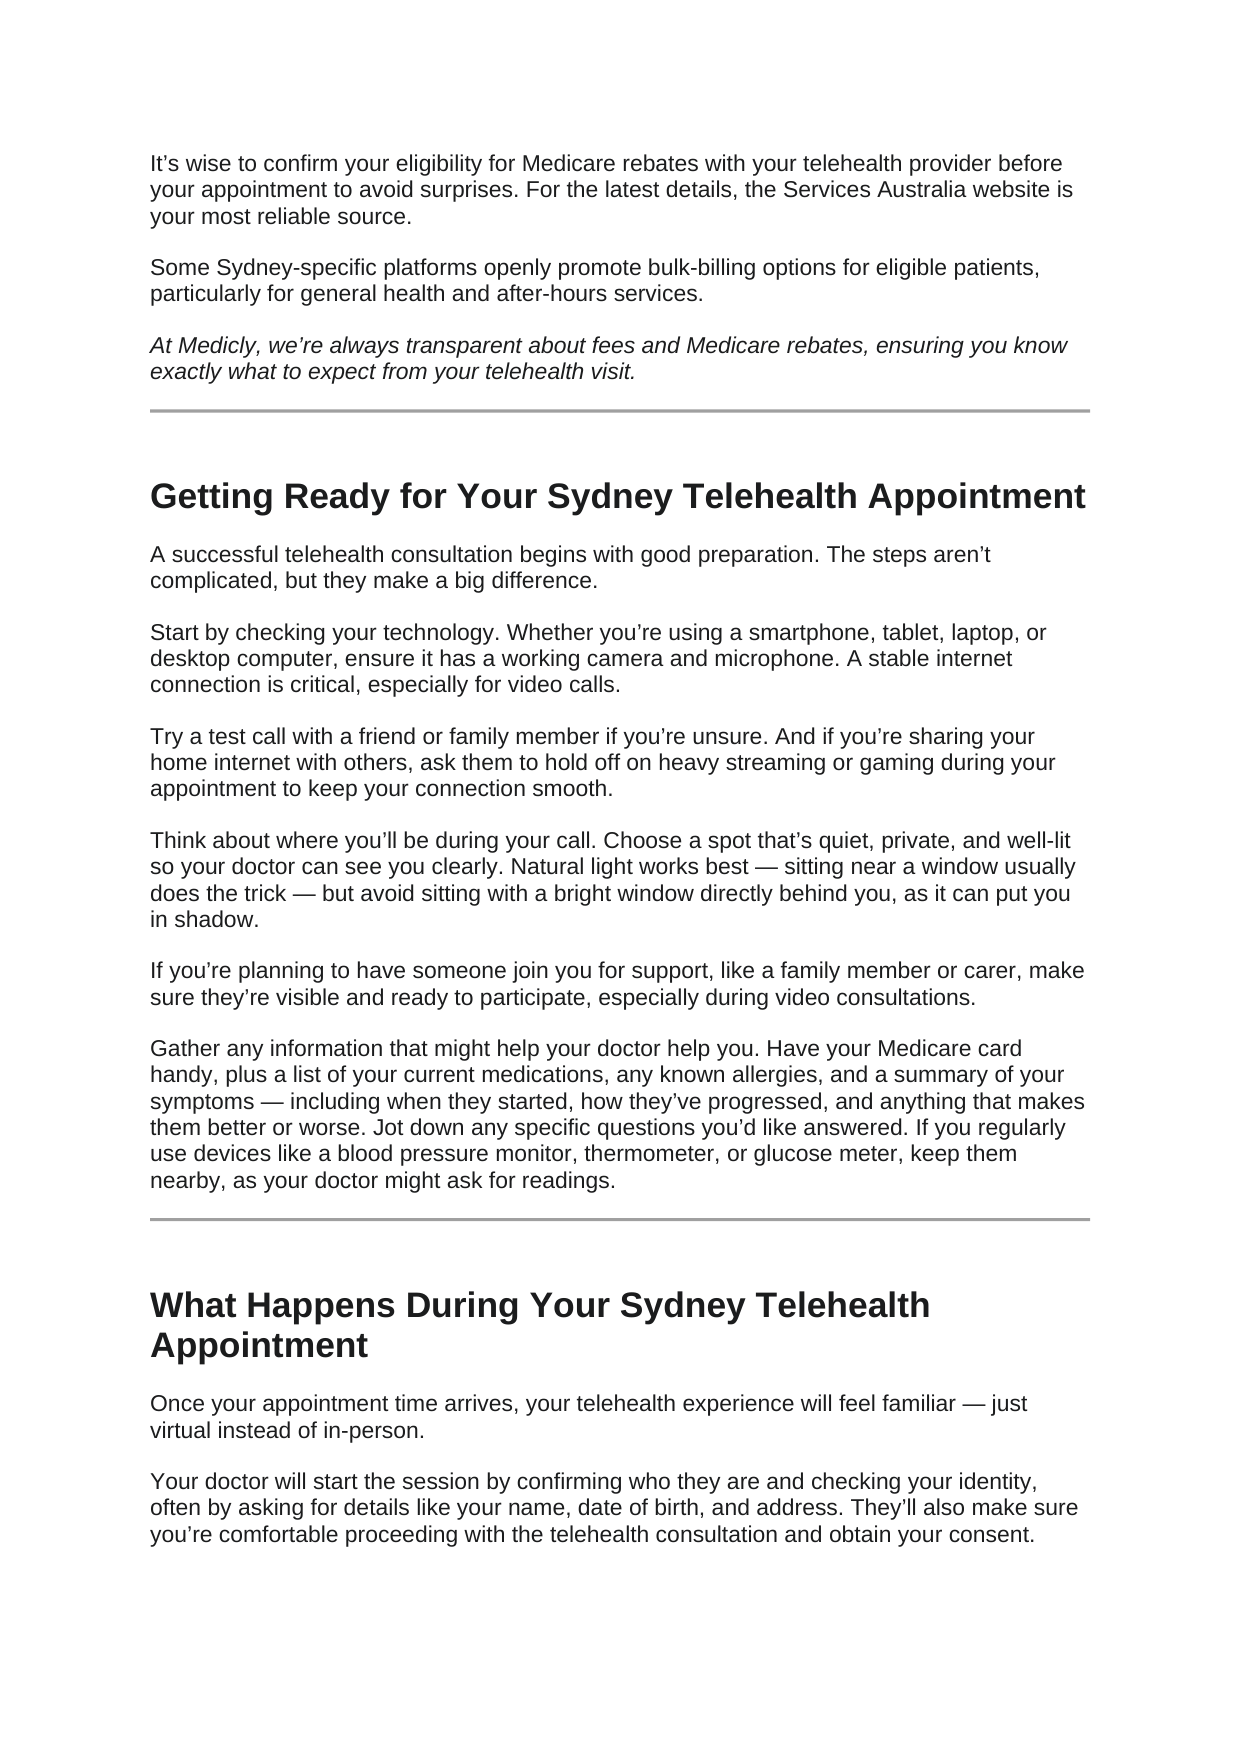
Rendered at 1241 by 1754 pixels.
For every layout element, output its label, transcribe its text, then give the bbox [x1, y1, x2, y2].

text It’s wise to confirm your eligibility for Medicare rebates with your telehealth provider before your appointment to avoid surprises. For the latest details, the Services Australia website is your most reliable source. [150, 150, 1090, 229]
text A successful telehealth consultation begins with good preparation. The steps aren’t complicated, but they make a big difference. [150, 541, 1090, 594]
text If you’re planning to have someone join you for support, like a family member or carer, make sure they’re visible and ready to participate, especially during video consultations. [150, 957, 1090, 1010]
text Your doctor will start the session by confirming who they are and checking your identity, often by asking for details like your name, date of birth, and address. They’ll also make sure you’re comfortable proceeding with the telehealth consultation and obtain your consent. [150, 1468, 1090, 1547]
subtitle What Happens During Your Sydney Telehealth Appointment [150, 1284, 1090, 1365]
text Try a test call with a friend or family member if you’re unsure. And if you’re sharing your home internet with others, ask them to hold off on heavy streaming or gaming during your appointment to keep your connection smooth. [150, 723, 1090, 802]
text Start by checking your technology. Whether you’re using a smartphone, tablet, laptop, or desktop computer, ensure it has a working camera and microphone. A stable internet connection is critical, especially for video calls. [150, 619, 1090, 698]
text Gather any information that might help your doctor help you. Have your Medicare card handy, plus a list of your current medications, any known allergies, and a summary of your symptoms — including when they started, how they’ve progressed, and anything that makes them better or worse. Jot down any specific questions you’d like answered. If you regularly use devices like a blood pressure monitor, thermometer, or glucose meter, keep them nearby, as your doctor might ask for readings. [150, 1035, 1090, 1193]
subtitle Getting Ready for Your Sydney Telehealth Appointment [150, 475, 1090, 516]
text Once your appointment time arrives, your telehealth experience will feel familiar — just virtual instead of in-person. [150, 1390, 1090, 1443]
text Some Sydney-specific platforms openly promote bulk-billing options for eligible patients, particularly for general health and after-hours services. [150, 254, 1090, 307]
text Think about where you’ll be during your call. Choose a spot that’s quiet, private, and well-lit so your doctor can see you clearly. Natural light works best — sitting near a window usually does the trick — but avoid sitting with a bright window directly behind you, as it can put you in shadow. [150, 827, 1090, 932]
text At Medicly, we’re always transparent about fees and Medicare rebates, ensuring you know exactly what to expect from your telehealth visit. [150, 332, 1090, 384]
